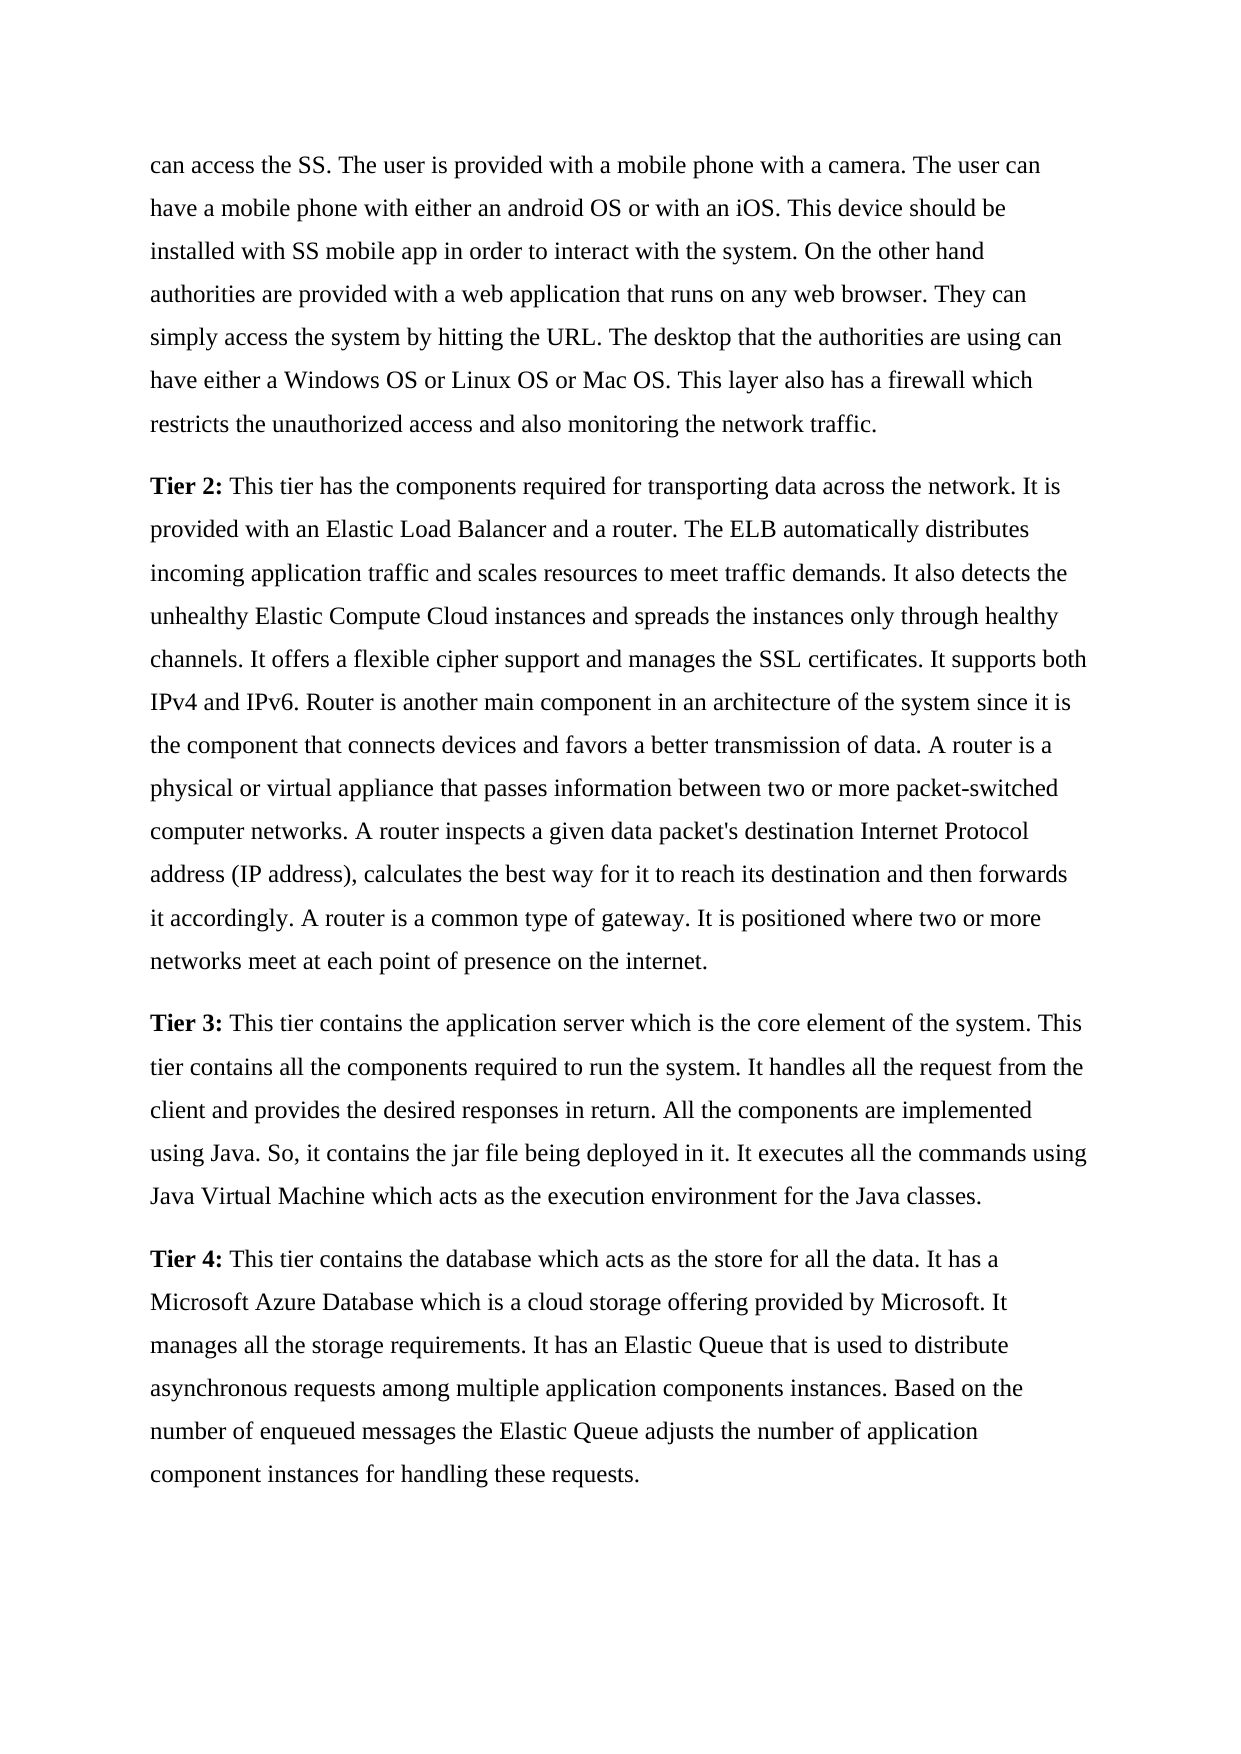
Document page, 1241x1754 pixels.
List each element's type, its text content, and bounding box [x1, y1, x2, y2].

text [150, 150, 1087, 437]
text Tier 2: This tier has the components required for transporting data across the network. It is provided with an Elastic Load Balancer and a router. The ELB automatically distributes incoming application traffic and scales resources to meet traffic demands. It also detects the unhealthy Elastic Compute Cloud instances and spreads the instances only through healthy channels. It offers a flexible cipher support and manages the SSL certificates. It supports both IPv4 and IPv6. Router is another main component in an architecture of the system since it is the component that connects devices and favors a better transmission of data. A router is a physical or virtual appliance that passes information between two or more packet-switched computer networks. A router inspects a given data packet's destination Internet Protocol address (IP address), calculates the best way for it to reach its destination and then forwards it accordingly. A router is a common type of gateway. It is positioned where two or more networks meet at each point of presence on the internet. [150, 471, 1087, 974]
text Tier 3: This tier contains the application server which is the core element of the system. This tier contains all the components required to run the system. It handles all the request from the client and provides the desired responses in return. All the components are implemented using Java. So, it contains the jar file being deployed in it. It executes all the commands using Java Virtual Machine which acts as the execution environment for the Java classes. [150, 1008, 1087, 1210]
text Tier 4: This tier contains the database which acts as the store for all the data. It has a Microsoft Azure Database which is a cloud storage offering provided by Microsoft. It manages all the storage requirements. It has an Elastic Queue that is used to distribute asynchronous requests among multiple application components instances. Based on the number of enqueued messages the Elastic Queue adjusts the number of application component instances for handling these requests. [150, 1244, 1087, 1488]
